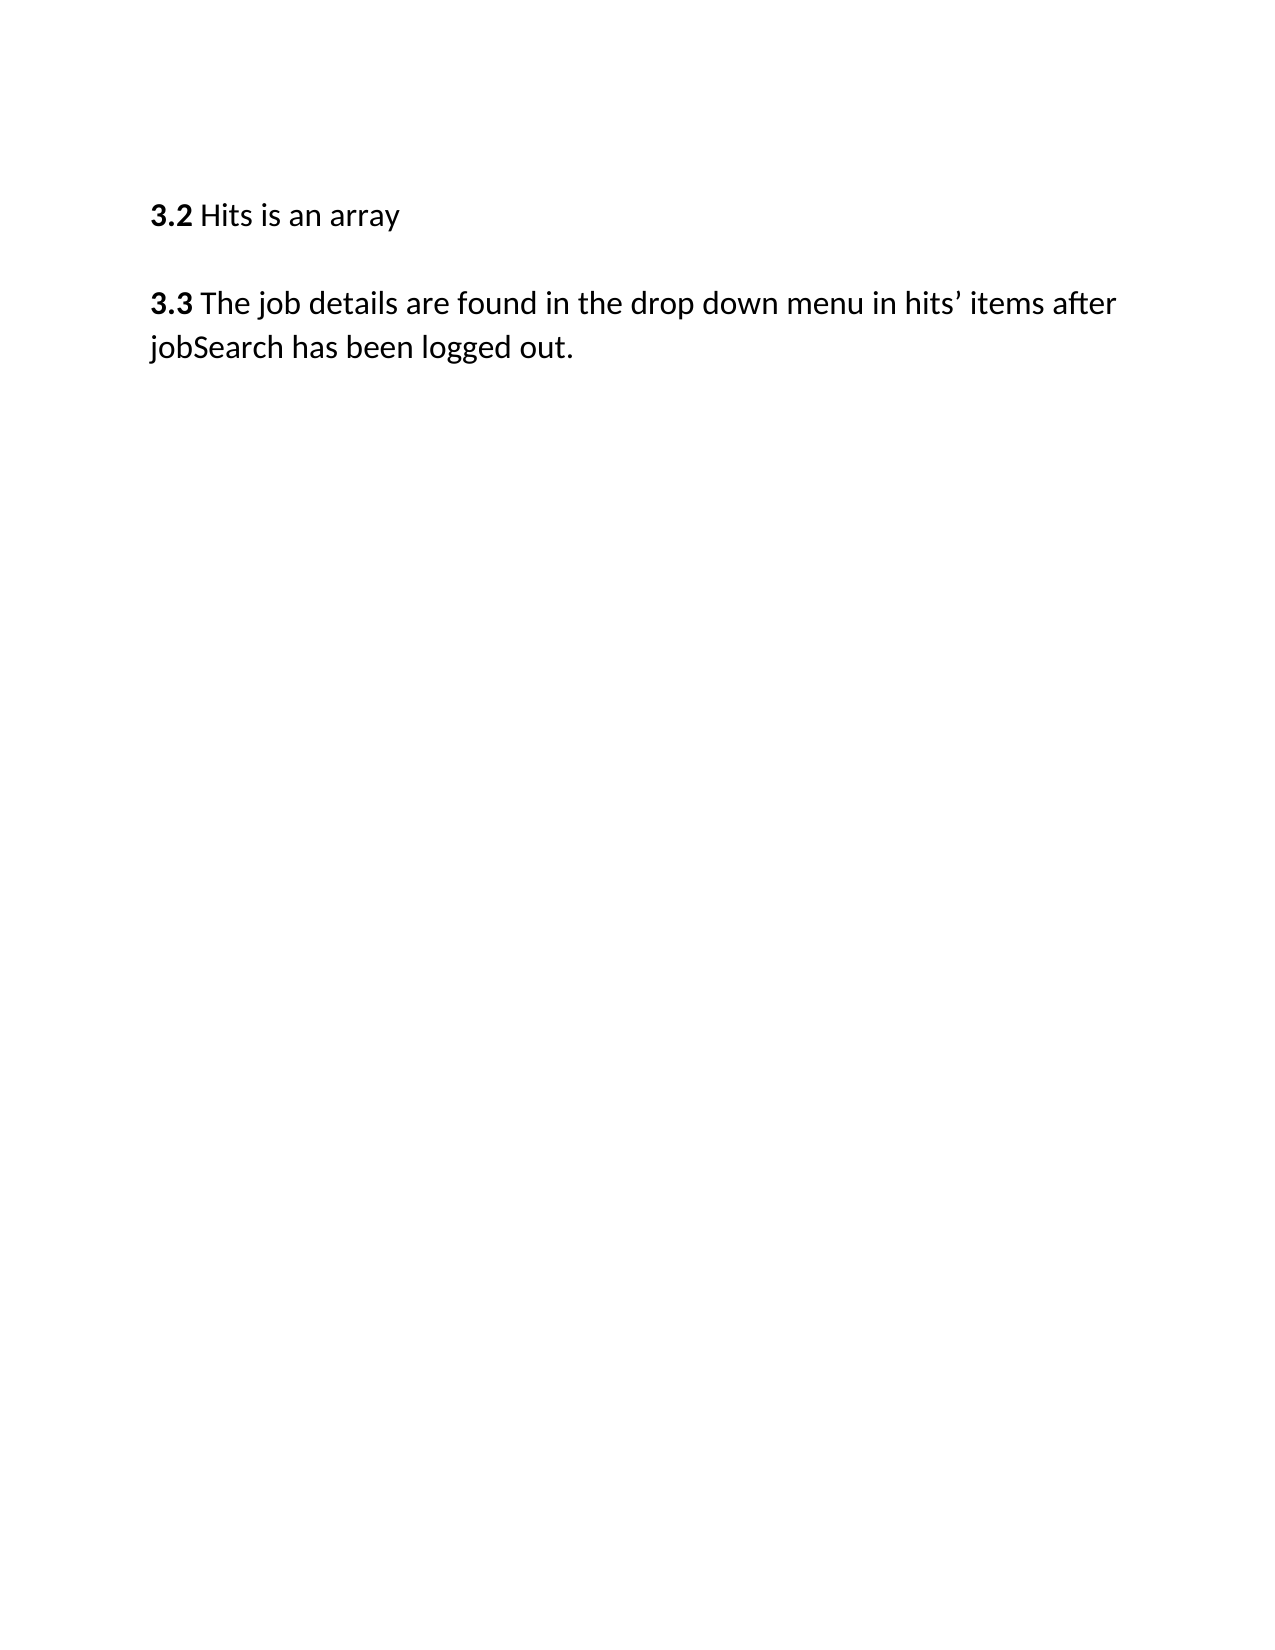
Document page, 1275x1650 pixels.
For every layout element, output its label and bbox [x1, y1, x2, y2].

text [150, 150, 1125, 367]
